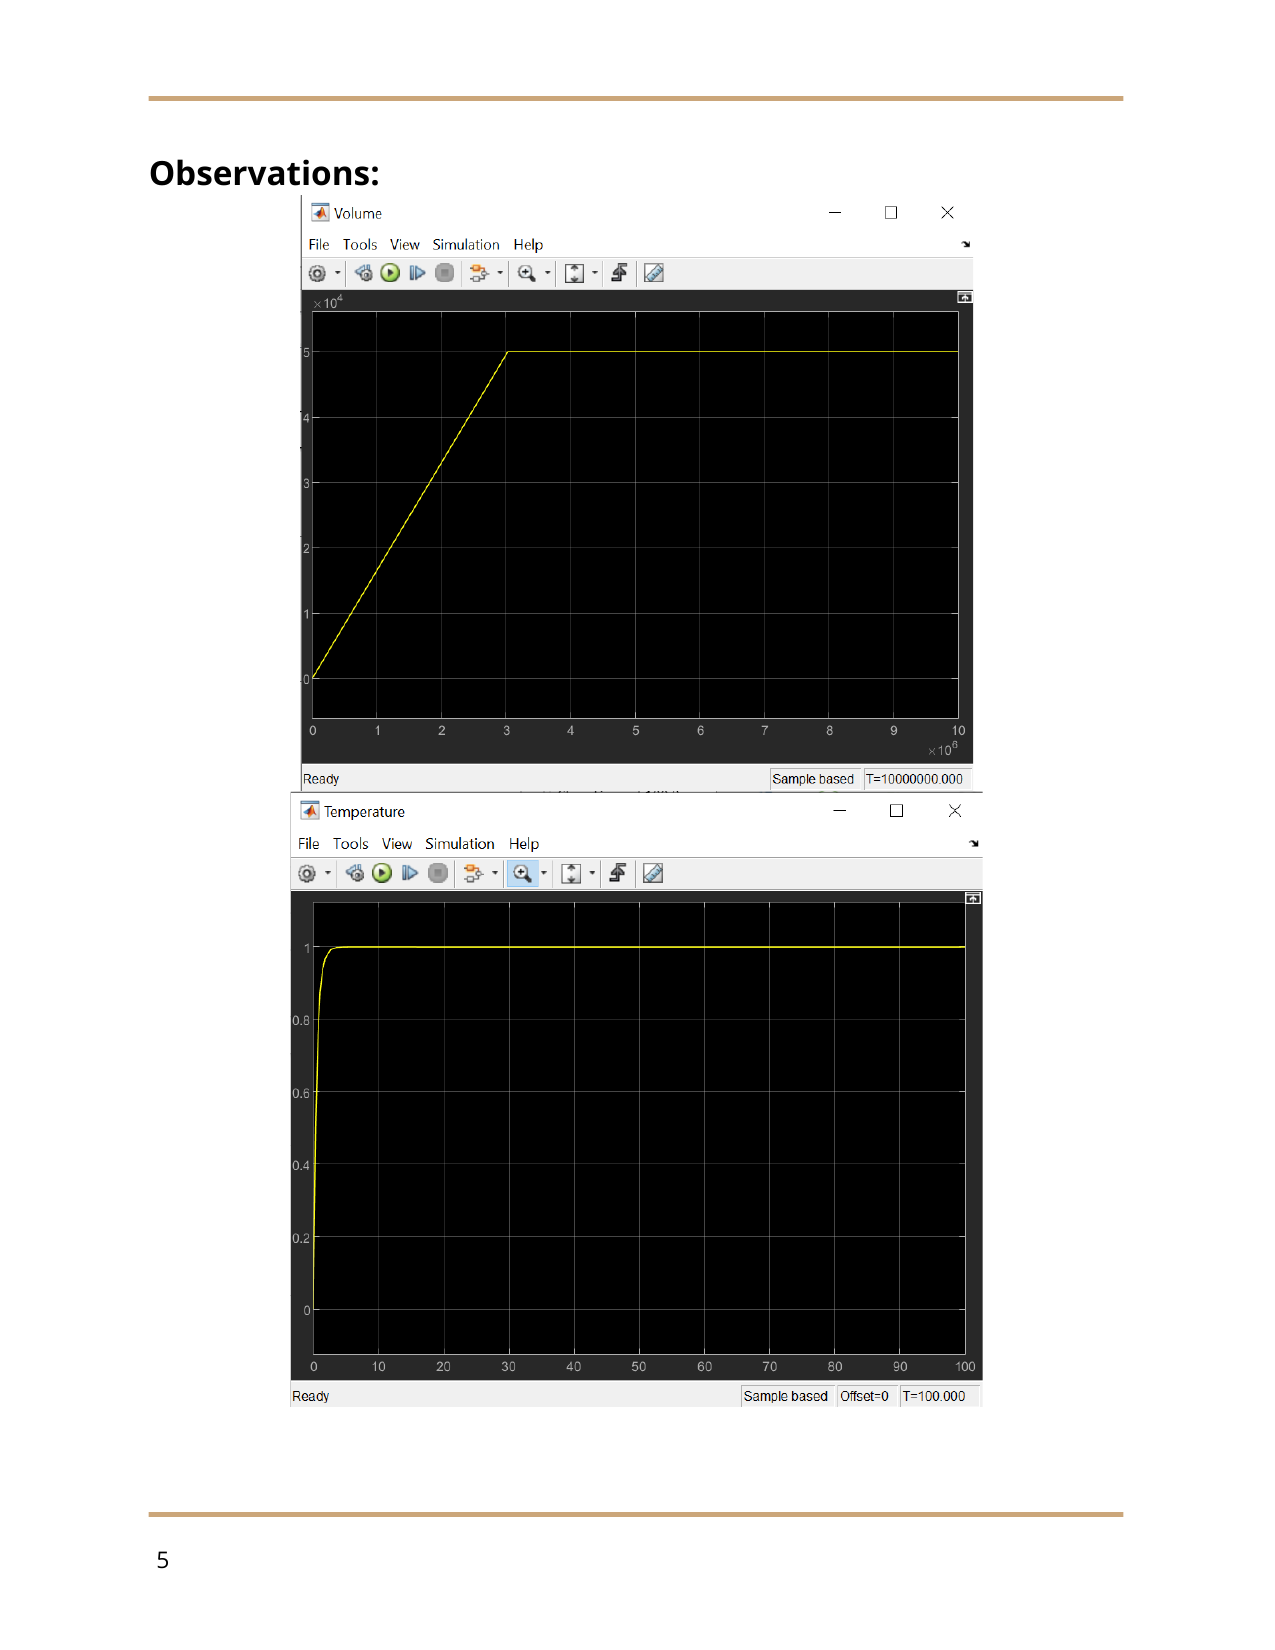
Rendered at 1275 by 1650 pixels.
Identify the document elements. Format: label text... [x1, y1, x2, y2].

picture [148, 1512, 1124, 1517]
picture [148, 96, 1124, 101]
text Observations: [148, 150, 1125, 195]
picture [290, 195, 983, 1407]
